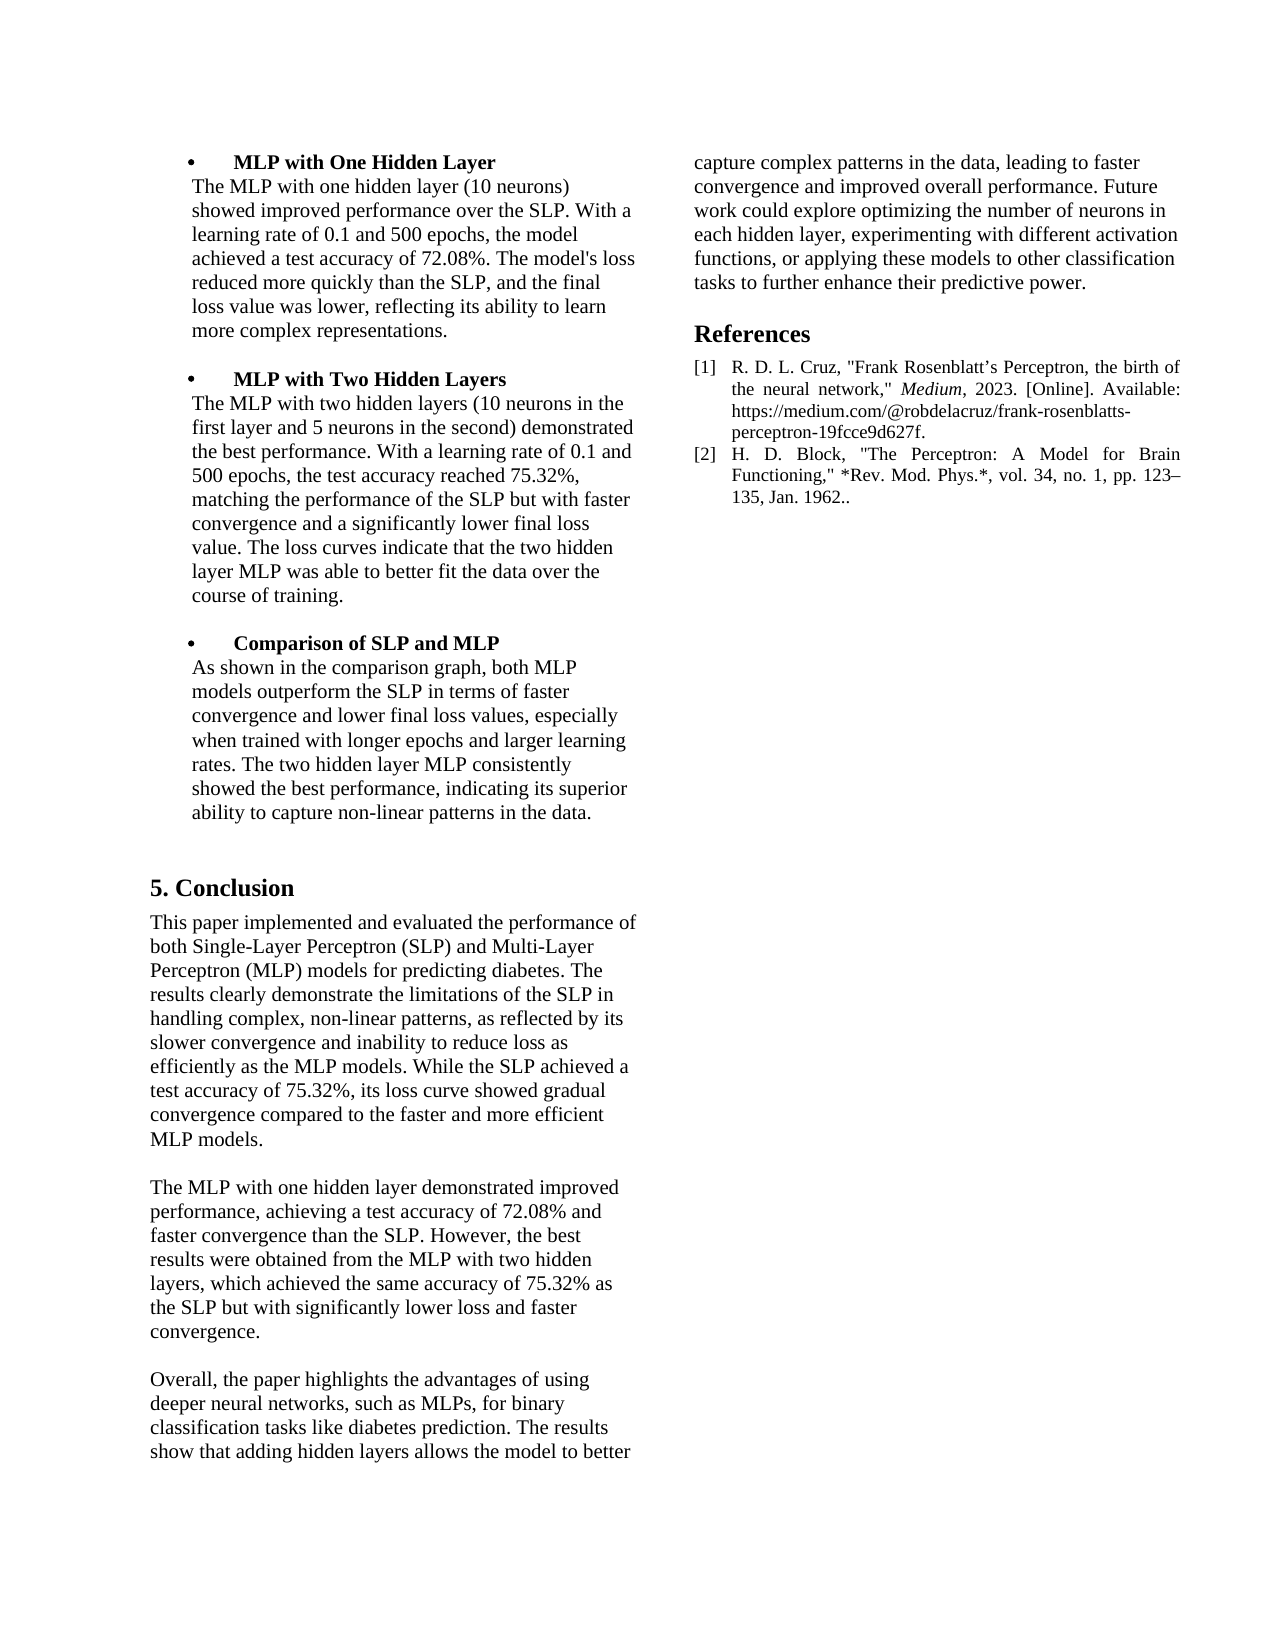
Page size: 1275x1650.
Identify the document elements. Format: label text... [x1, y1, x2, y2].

list Comparison of SLP and MLP [187, 631, 637, 655]
text Overall, the paper highlights the advantages of using deeper neural networks, such as MLPs, for binary classification tasks like diabetes prediction. The results show that adding hidden layers allows the model to better capture complex patterns in the data, leading to faster convergence and improved overall performance. Future work could explore optimizing the number of neurons in each hidden layer, experimenting with different activation functions, or applying these models to other classification tasks to further enhance their predictive power. [694, 150, 1181, 294]
text As shown in the comparison graph, both MLP models outperform the SLP in terms of faster convergence and lower final loss values, especially when trained with longer epochs and larger learning rates. The two hidden layer MLP consistently showed the best performance, indicating its superior ability to capture non-linear patterns in the data. [192, 655, 637, 824]
subtitle References [694, 319, 1181, 348]
text The MLP with two hidden layers (10 neurons in the first layer and 5 neurons in the second) demonstrated the best performance. With a learning rate of 0.1 and 500 epochs, the test accuracy reached 75.32%, matching the performance of the SLP but with faster convergence and a significantly lower final loss value. The loss curves indicate that the two hidden layer MLP was able to better fit the data over the course of training. [192, 391, 637, 607]
text The MLP with one hidden layer (10 neurons) showed improved performance over the SLP. With a learning rate of 0.1 and 500 epochs, the model achieved a test accuracy of 72.08%. The model's loss reduced more quickly than the SLP, and the final loss value was lower, reflecting its ability to learn more complex representations. [192, 174, 637, 342]
text Overall, the paper highlights the advantages of using deeper neural networks, such as MLPs, for binary classification tasks like diabetes prediction. The results show that adding hidden layers allows the model to better capture complex patterns in the data, leading to faster convergence and improved overall performance. Future work could explore optimizing the number of neurons in each hidden layer, experimenting with different activation functions, or applying these models to other classification tasks to further enhance their predictive power. [150, 1367, 637, 1463]
text This paper implemented and evaluated the performance of both Single-Layer Perceptron (SLP) and Multi-Layer Perceptron (MLP) models for predicting diabetes. The results clearly demonstrate the limitations of the SLP in handling complex, non-linear patterns, as reflected by its slower convergence and inability to reduce loss as efficiently as the MLP models. While the SLP achieved a test accuracy of 75.32%, its loss curve showed gradual convergence compared to the faster and more efficient MLP models. [150, 910, 637, 1151]
text The MLP with one hidden layer demonstrated improved performance, achieving a test accuracy of 72.08% and faster convergence than the SLP. However, the best results were obtained from the MLP with two hidden layers, which achieved the same accuracy of 75.32% as the SLP but with significantly lower loss and faster convergence. [150, 1174, 637, 1343]
text R. D. L. Cruz, "Frank Rosenblatt’s Perceptron, the birth of the neural network," Medium, 2023. [Online]. Available: https://medium.com/@robdelacruz/frank-rosenblatts-perceptron-19fcce9d627f. [694, 356, 1181, 443]
text H. D. Block, "The Perceptron: A Model for Brain Functioning," *Rev. Mod. Phys.*, vol. 34, no. 1, pp. 123–135, Jan. 1962.. [694, 443, 1181, 507]
subtitle Conclusion [150, 873, 637, 902]
list MLP with One Hidden Layer [187, 150, 637, 174]
list MLP with Two Hidden Layers [187, 367, 637, 391]
